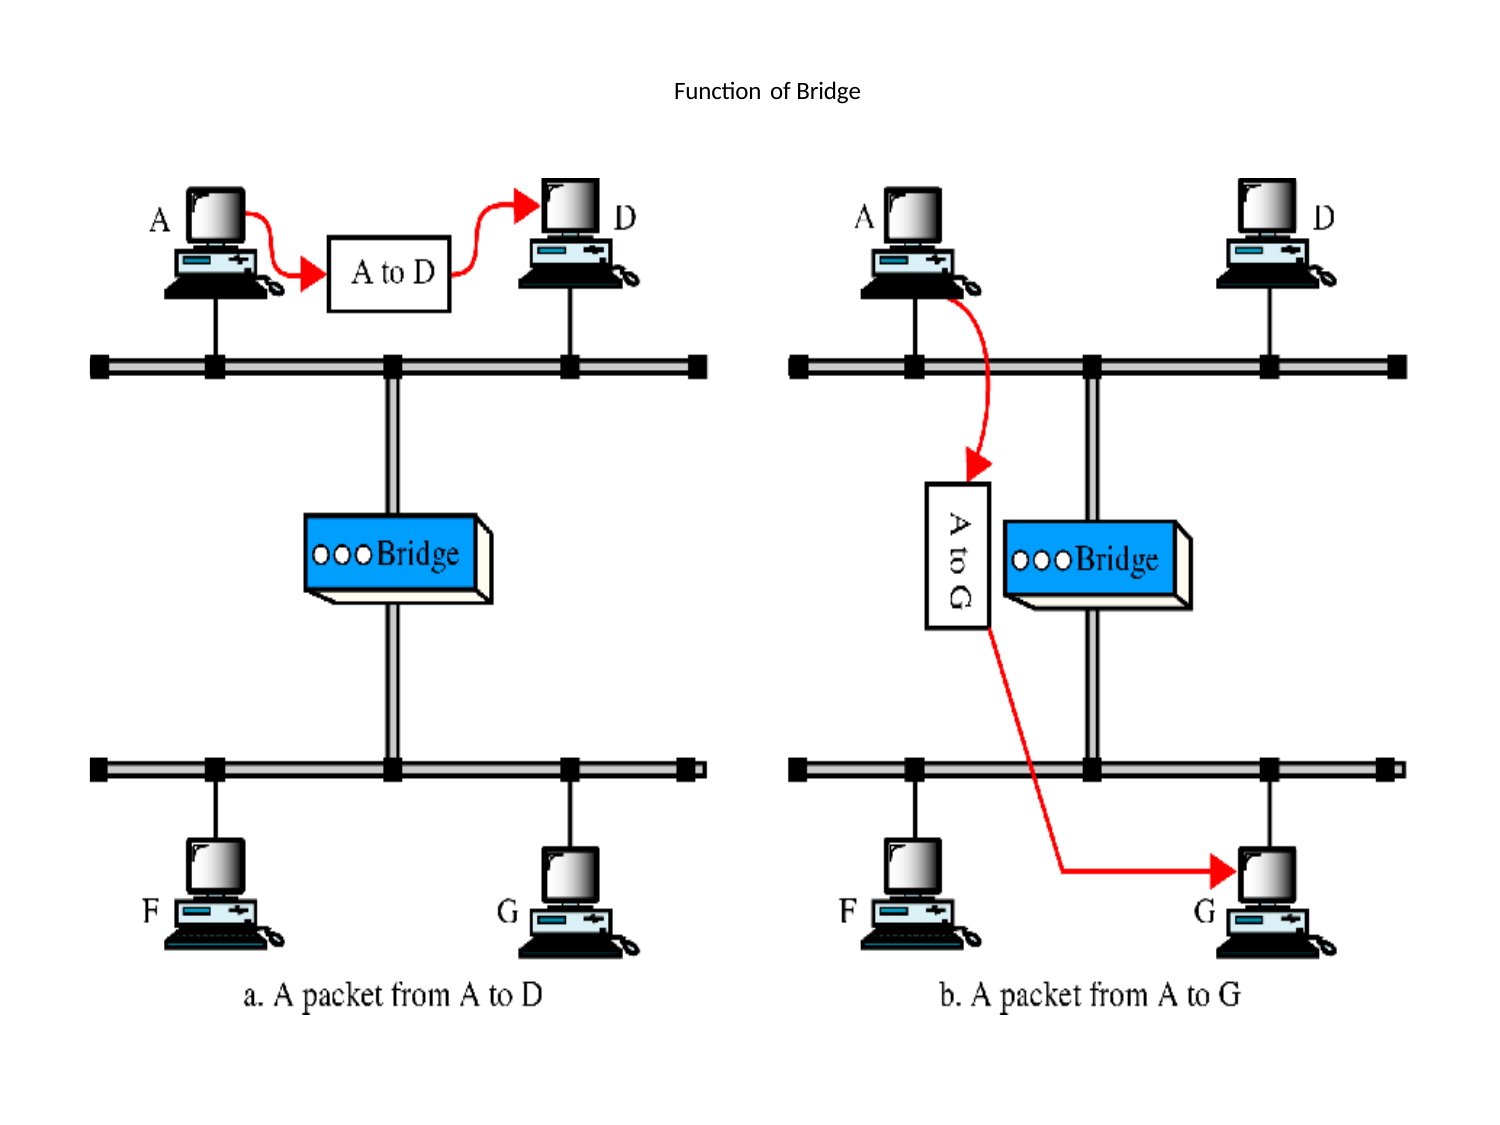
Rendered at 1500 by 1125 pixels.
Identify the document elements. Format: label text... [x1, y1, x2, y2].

picture [89, 178, 1408, 1015]
text Function of Bridge [236, 75, 1299, 106]
